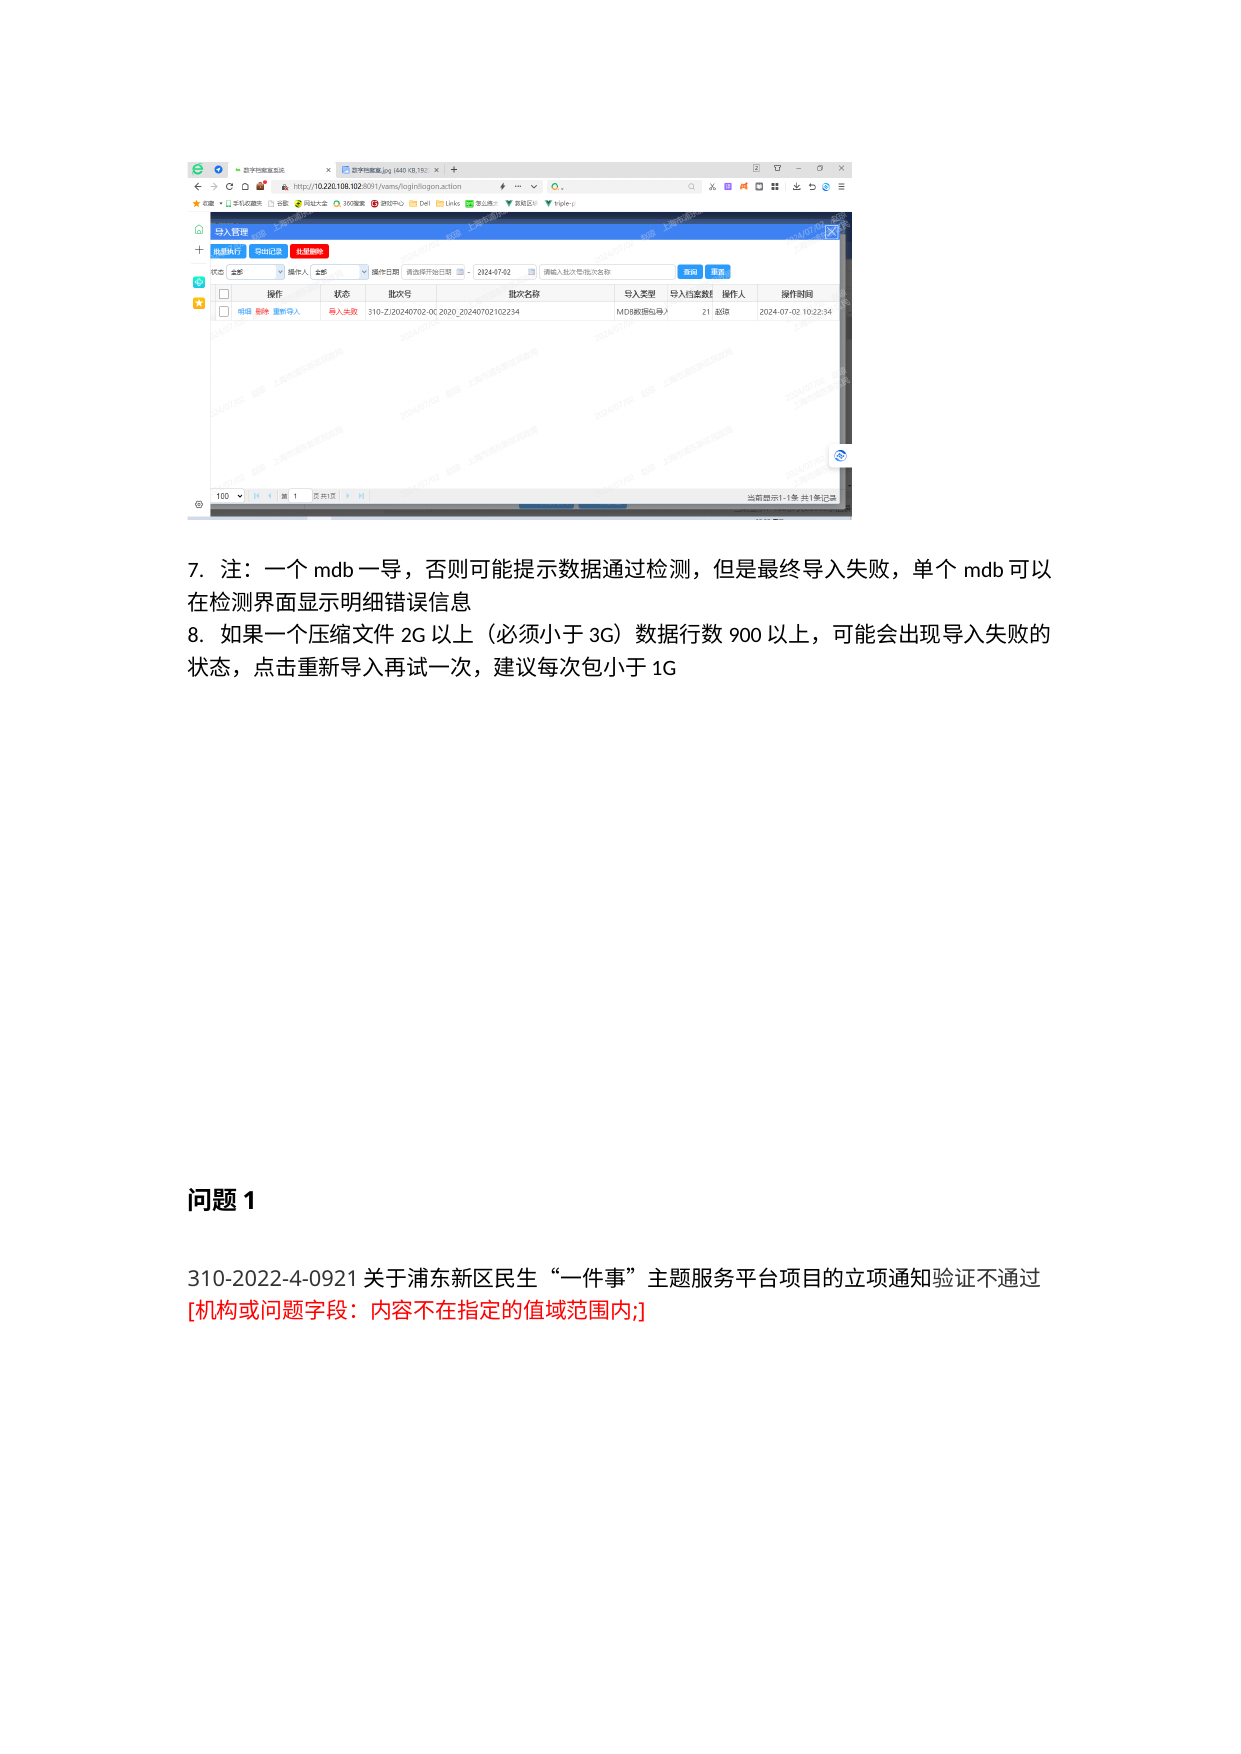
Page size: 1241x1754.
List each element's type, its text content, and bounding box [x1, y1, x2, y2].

picture [187, 162, 852, 520]
subtitle 问题1 [187, 1166, 1053, 1231]
list 注：一个mdb一导，否则可能提示数据通过检测，但是最终导入失败，单个mdb可以在检测界面显示明细错误信息 [187, 552, 1053, 617]
list 如果一个压缩文件2G以上（必须小于3G）数据行数900以上，可能会出现导入失败的状态，点击重新导入再试一次，建议每次包小于1G [187, 617, 1053, 682]
subtitle 310-2022-4-0921关于浦东新区民生“一件事”主题服务平台项目的立项通知验证不通过[机构或问题字段：内容不在指定的值域范围内;] [187, 1260, 1053, 1325]
